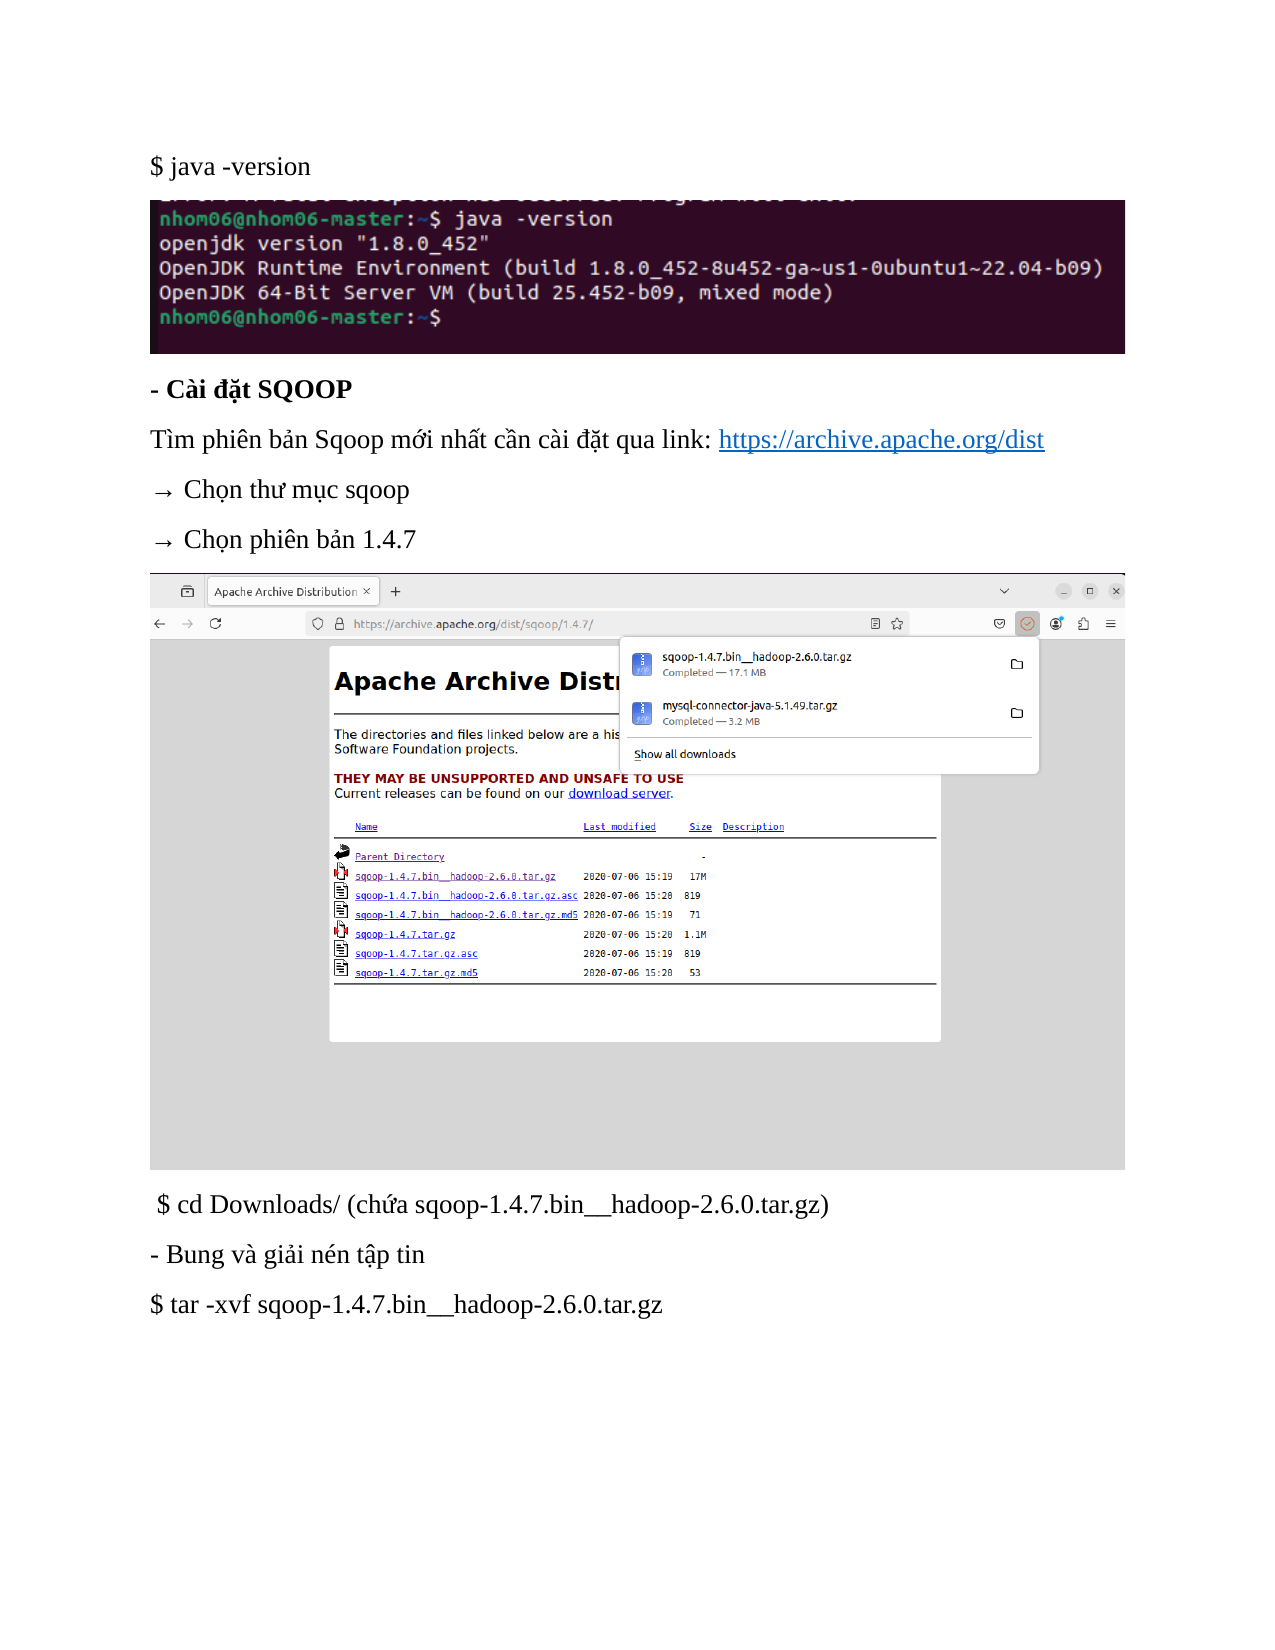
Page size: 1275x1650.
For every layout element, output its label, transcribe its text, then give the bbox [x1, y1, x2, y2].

text $ java -version [150, 150, 1125, 181]
text Tìm phiên bản Sqoop mới nhất cần cài đặt qua link: https://archive.apache.org/dist [150, 423, 1125, 454]
picture [150, 573, 1125, 1170]
text $ cd Downloads/ (chứa sqoop-1.4.7.bin__hadoop-2.6.0.tar.gz) [150, 1188, 1125, 1219]
text - Cài đặt SQOOP [150, 373, 1125, 404]
picture [150, 200, 1125, 354]
text → Chọn phiên bản 1.4.7 [150, 523, 1125, 555]
text → Chọn thư mục sqoop [150, 473, 1125, 504]
text - Bung và giải nén tập tin [150, 1238, 1125, 1269]
text $ tar -xvf sqoop-1.4.7.bin__hadoop-2.6.0.tar.gz [150, 1288, 1125, 1320]
